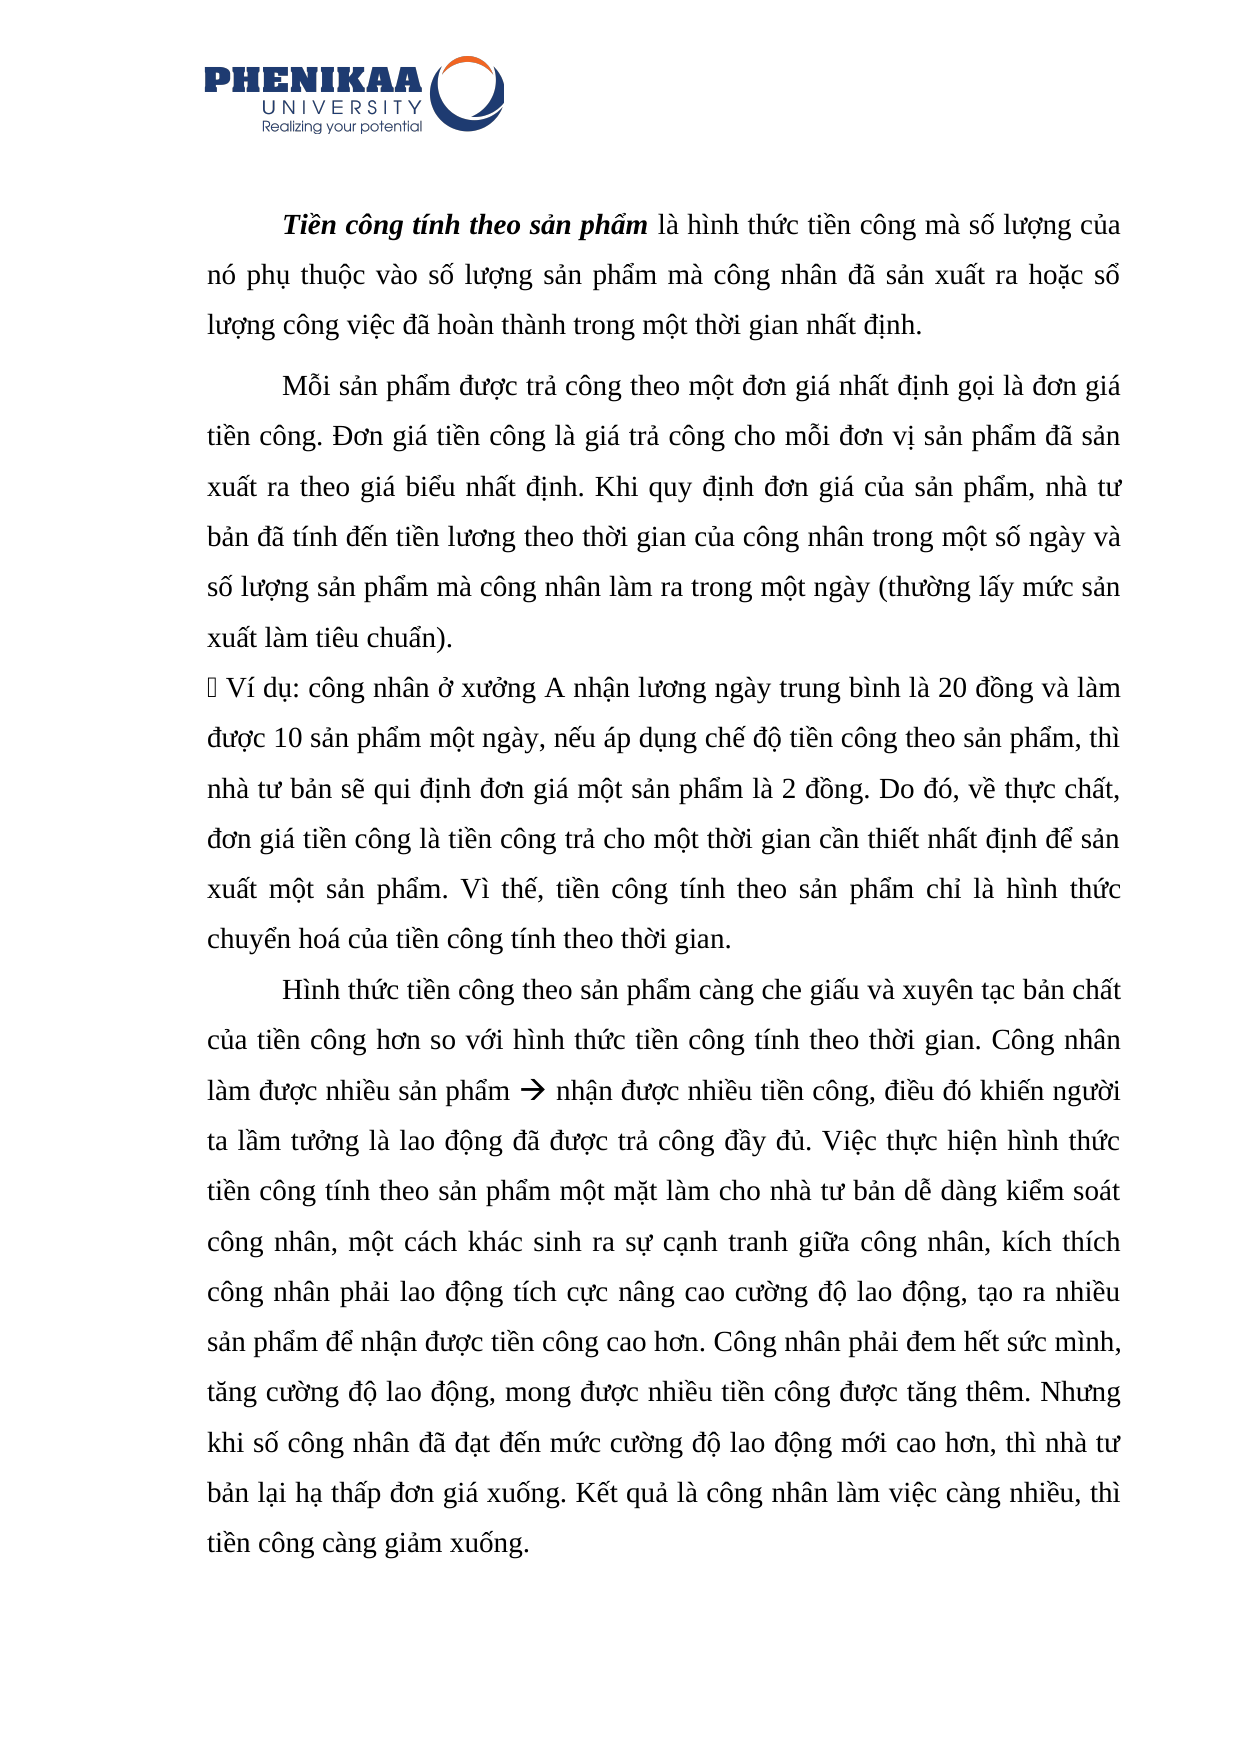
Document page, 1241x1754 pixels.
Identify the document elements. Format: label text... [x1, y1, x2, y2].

text Mỗi sản phẩm được trả công theo một đơn giá nhất định gọi là đơn giá tiền công. Đơn giá tiền công là giá trả công cho mỗi đơn vị sản phẩm đã sản xuất ra theo giá biểu nhất định. Khi quy định đơn giá của sản phẩm, nhà tư bản đã tính đến tiền lương theo thời gian của công nhân trong một số ngày và số lượng sản phẩm mà công nhân làm ra trong một ngày (thường lấy mức sản xuất làm tiêu chuẩn). [207, 368, 1122, 653]
text Tiền công tính theo sản phẩm là hình thức tiền công mà số lượng của nó phụ thuộc vào số lượng sản phẩm mà công nhân đã sản xuất ra hoặc sổ lượng công việc đã hoàn thành trong một thời gian nhất định. [207, 207, 1122, 341]
picture [204, 56, 504, 134]
text Hình thức tiền công theo sản phẩm càng che giấu và xuyên tạc bản chất của tiền công hơn so với hình thức tiền công tính theo thời gian. Công nhân làm được nhiều sản phẩm nhận được nhiều tiền công, điều đó khiến người ta lầm tưởng là lao động đã được trả công đầy đủ. Việc thực hiện hình thức tiền công tính theo sản phẩm một mặt làm cho nhà tư bản dễ dàng kiểm soát công nhân, một cách khác sinh ra sự cạnh tranh giữa công nhân, kích thích công nhân phải lao động tích cực nâng cao cường độ lao động, tạo ra nhiều sản phẩm để nhận được tiền công cao hơn. Công nhân phải đem hết sức mình, tăng cường độ lao động, mong được nhiều tiền công được tăng thêm. Nhưng khi số công nhân đã đạt đến mức cường độ lao động mới cao hơn, thì nhà tư bản lại hạ thấp đơn giá xuống. Kết quả là công nhân làm việc càng nhiều, thì tiền công càng giảm xuống. [207, 972, 1122, 1559]
text Ví dụ: công nhân ở xưởng A nhận lương ngày trung bình là 20 đồng và làm được 10 sản phẩm một ngày, nếu áp dụng chế độ tiền công theo sản phẩm, thì nhà tư bản sẽ qui định đơn giá một sản phẩm là 2 đồng. Do đó, về thực chất, đơn giá tiền công là tiền công trả cho một thời gian cần thiết nhất định để sản xuất một sản phẩm. Vì thế, tiền công tính theo sản phẩm chỉ là hình thức chuyển hoá của tiền công tính theo thời gian. [207, 670, 1122, 955]
